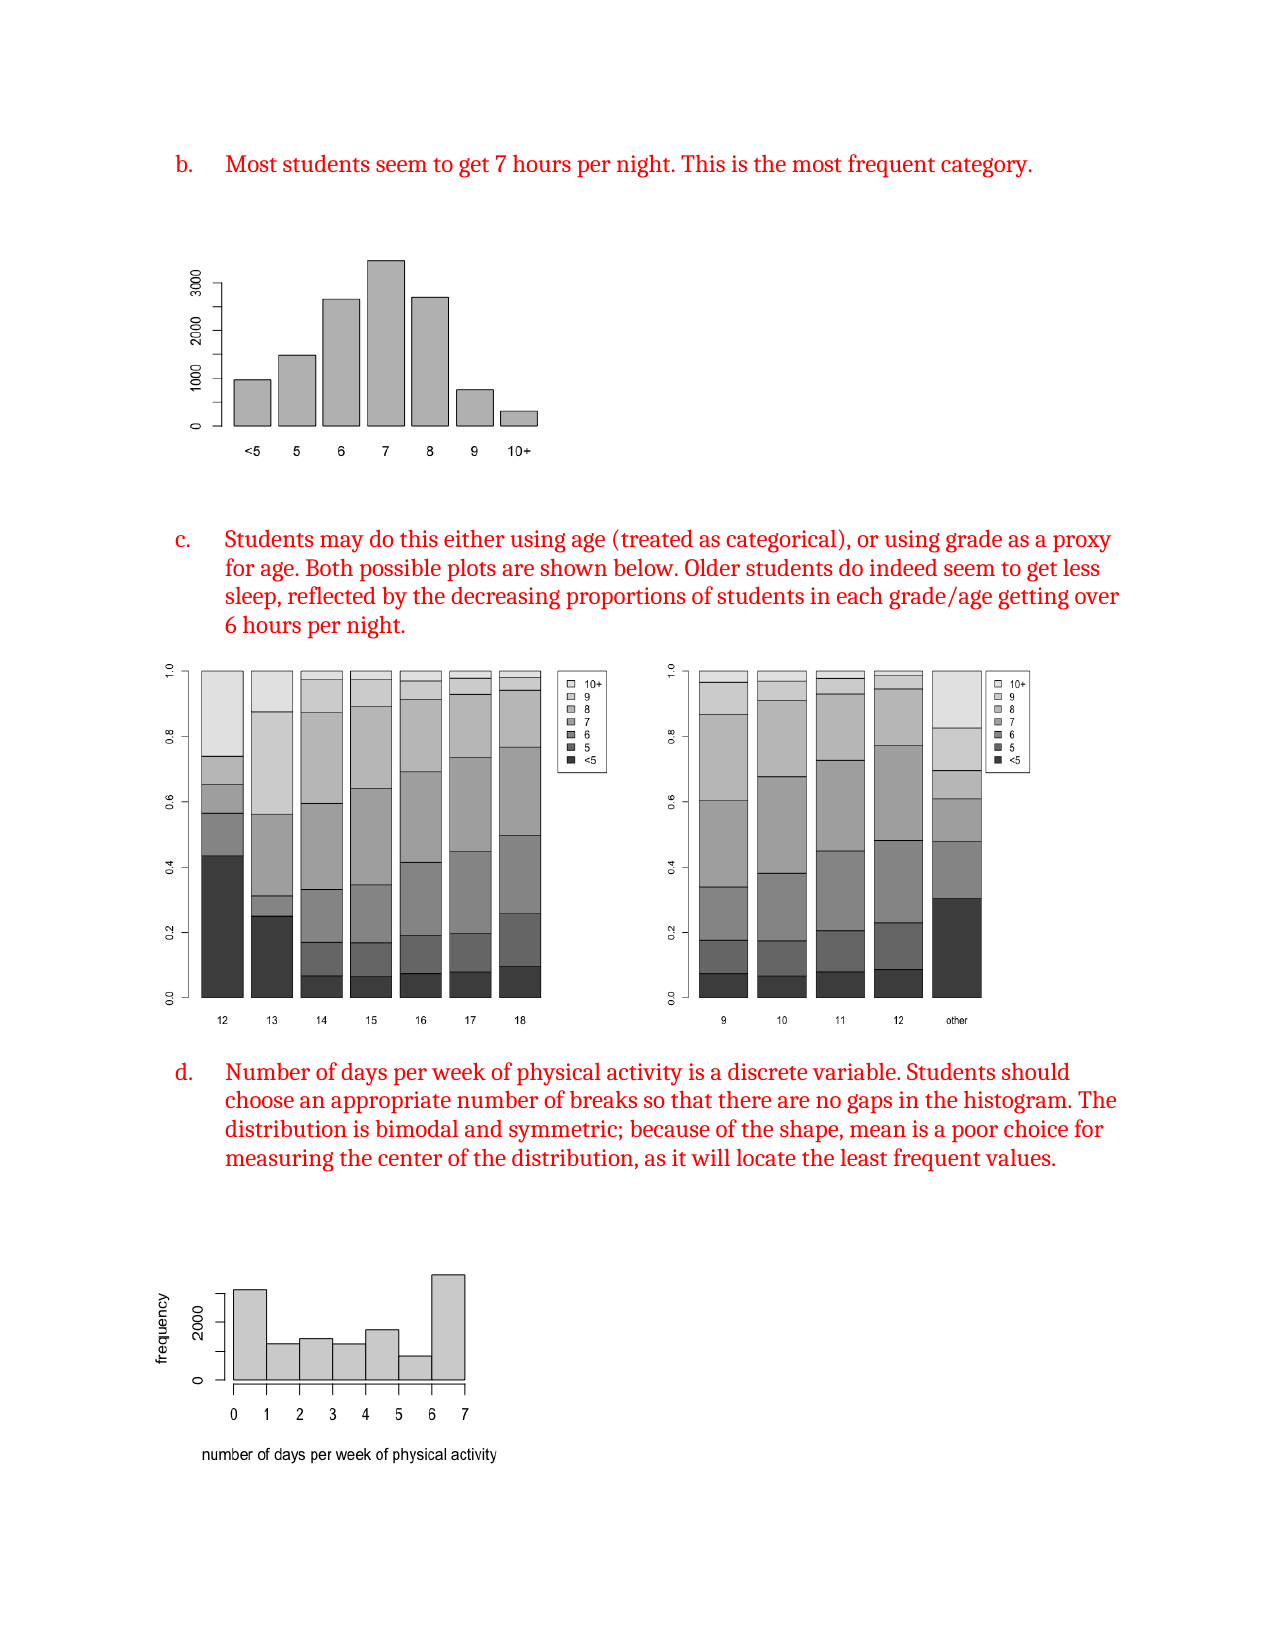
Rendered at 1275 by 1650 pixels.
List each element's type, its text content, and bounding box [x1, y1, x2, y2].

picture [150, 658, 1105, 1039]
picture [150, 197, 586, 506]
list Students may do this either using age (treated as categorical), or using grade as a proxy for age. Both possible plots are shown below. Older students do indeed seem to get less sleep, reflected by the decreasing proportions of students in each grade/age getting over 6 hours per night. [175, 525, 1125, 640]
picture [150, 1191, 512, 1485]
list Number of days per week of physical activity is a discrete variable. Students should choose an appropriate number of breaks so that there are no gaps in the histogram. The distribution is bimodal and symmetric; because of the shape, mean is a poor choice for measuring the center of the distribution, as it will locate the least frequent values. [175, 1057, 1125, 1172]
list Most students seem to get 7 hours per night. This is the most frequent category. [175, 150, 1125, 179]
